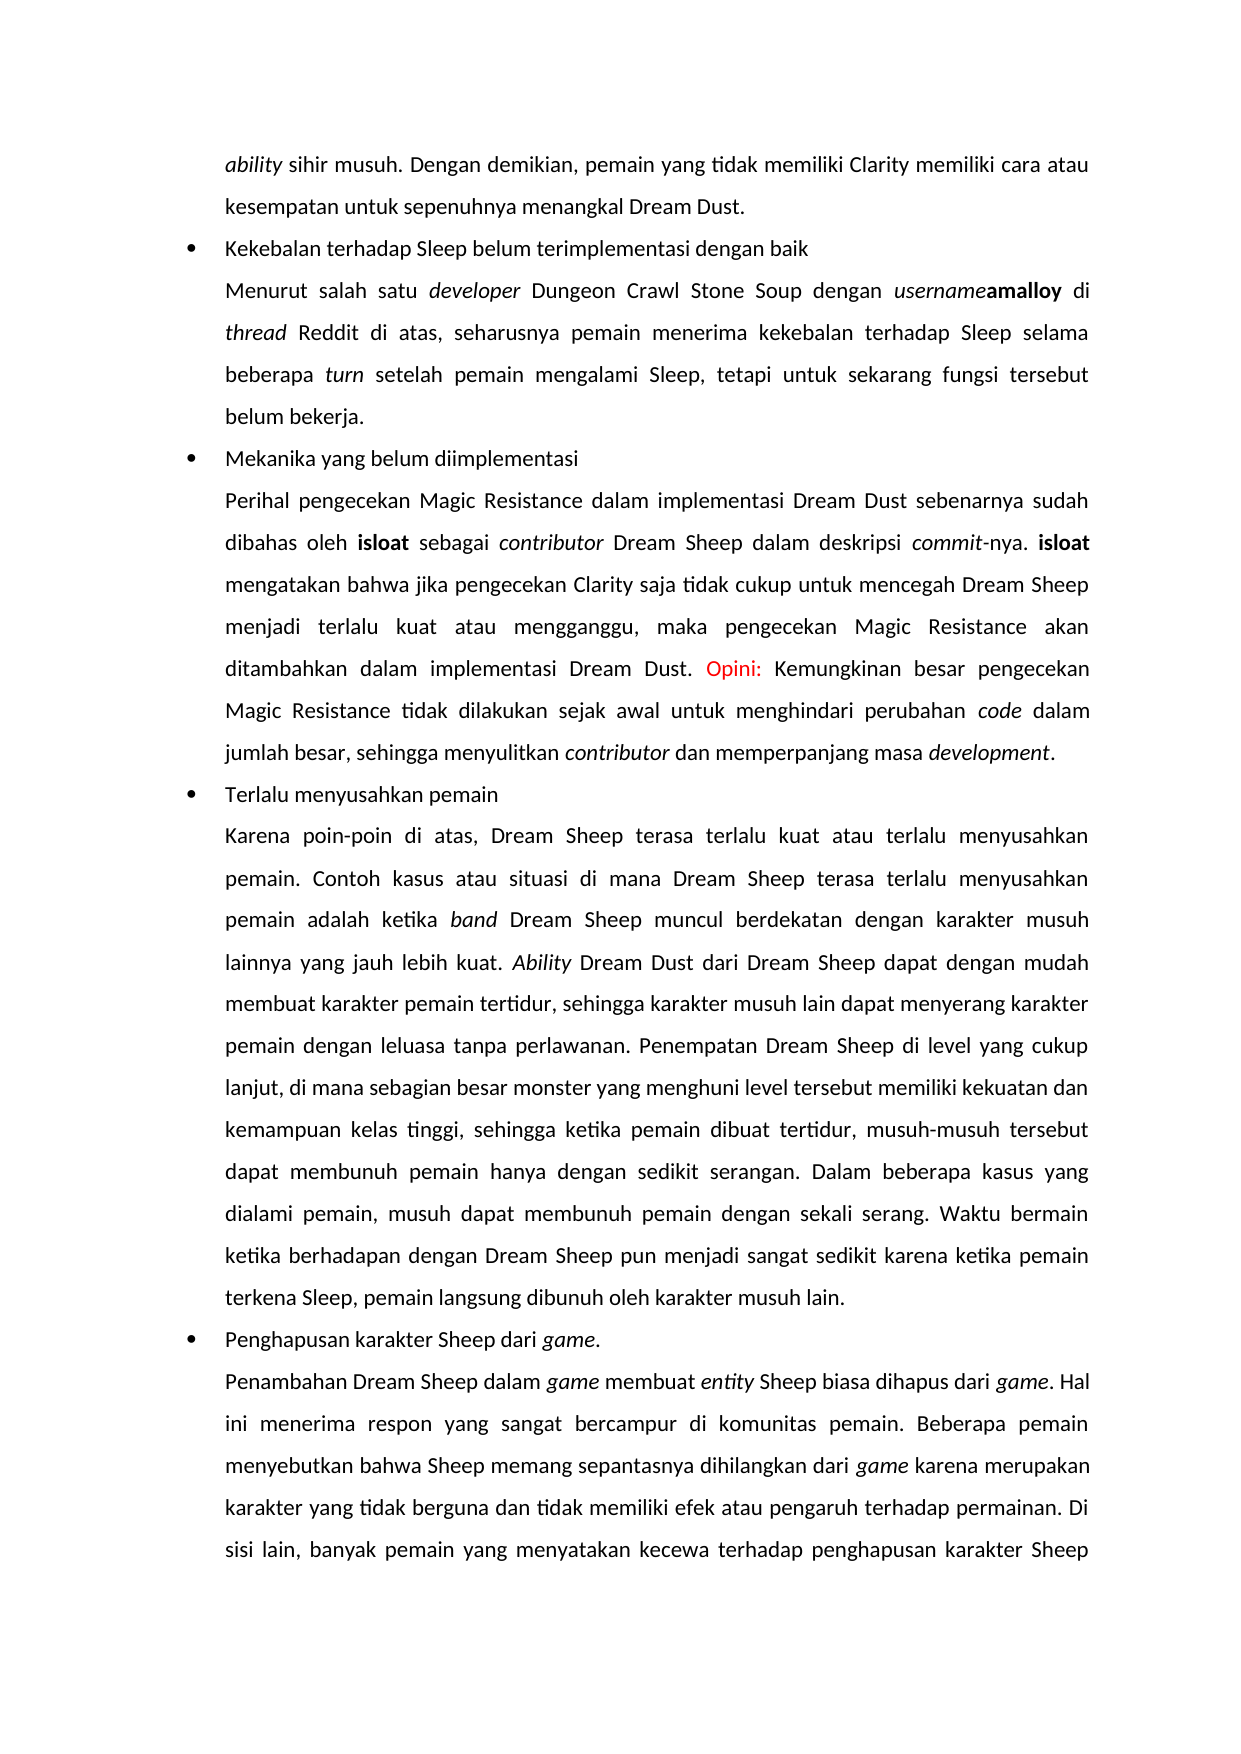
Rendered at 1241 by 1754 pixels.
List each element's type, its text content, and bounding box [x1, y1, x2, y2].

list Menurut salah satu developer Dungeon Crawl Stone Soup dengan usernameamalloy di thread Reddit di atas, seharusnya pemain menerima kekebalan terhadap Sleep selama beberapa turn setelah pemain mengalami Sleep, tetapi untuk sekarang fungsi tersebut belum bekerja. [225, 276, 1090, 430]
list Penghapusan karakter Sheep dari game. [187, 1325, 1090, 1353]
list Perihal pengecekan Magic Resistance dalam implementasi Dream Dust sebenarnya sudah dibahas oleh isloat sebagai contributor Dream Sheep dalam deskripsi commit-nya. isloat mengatakan bahwa jika pengecekan Clarity saja tidak cukup untuk mencegah Dream Sheep menjadi terlalu kuat atau mengganggu, maka pengecekan Magic Resistance akan ditambahkan dalam implementasi Dream Dust. Opini: Kemungkinan besar pengecekan Magic Resistance tidak dilakukan sejak awal untuk menghindari perubahan code dalam jumlah besar, sehingga menyulitkan contributor dan memperpanjang masa development. [225, 486, 1090, 766]
list Mekanika yang belum diimplementasi [187, 444, 1090, 472]
list Karena poin-poin di atas, Dream Sheep terasa terlalu kuat atau terlalu menyusahkan pemain. Contoh kasus atau situasi di mana Dream Sheep terasa terlalu menyusahkan pemain adalah ketika band Dream Sheep muncul berdekatan dengan karakter musuh lainnya yang jauh lebih kuat. Ability Dream Dust dari Dream Sheep dapat dengan mudah membuat karakter pemain tertidur, sehingga karakter musuh lain dapat menyerang karakter pemain dengan leluasa tanpa perlawanan. Penempatan Dream Sheep di level yang cukup lanjut, di mana sebagian besar monster yang menghuni level tersebut memiliki kekuatan dan kemampuan kelas tinggi, sehingga ketika pemain dibuat tertidur, musuh-musuh tersebut dapat membunuh pemain hanya dengan sedikit serangan. Dalam beberapa kasus yang dialami pemain, musuh dapat membunuh pemain dengan sekali serang. Waktu bermain ketika berhadapan dengan Dream Sheep pun menjadi sangat sedikit karena ketika pemain terkena Sleep, pemain langsung dibunuh oleh karakter musuh lain. [225, 822, 1090, 1311]
list Kekebalan terhadap Sleep belum terimplementasi dengan baik [187, 234, 1090, 262]
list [225, 1367, 1090, 1563]
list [225, 150, 1090, 220]
list Terlalu menyusahkan pemain [187, 780, 1090, 808]
